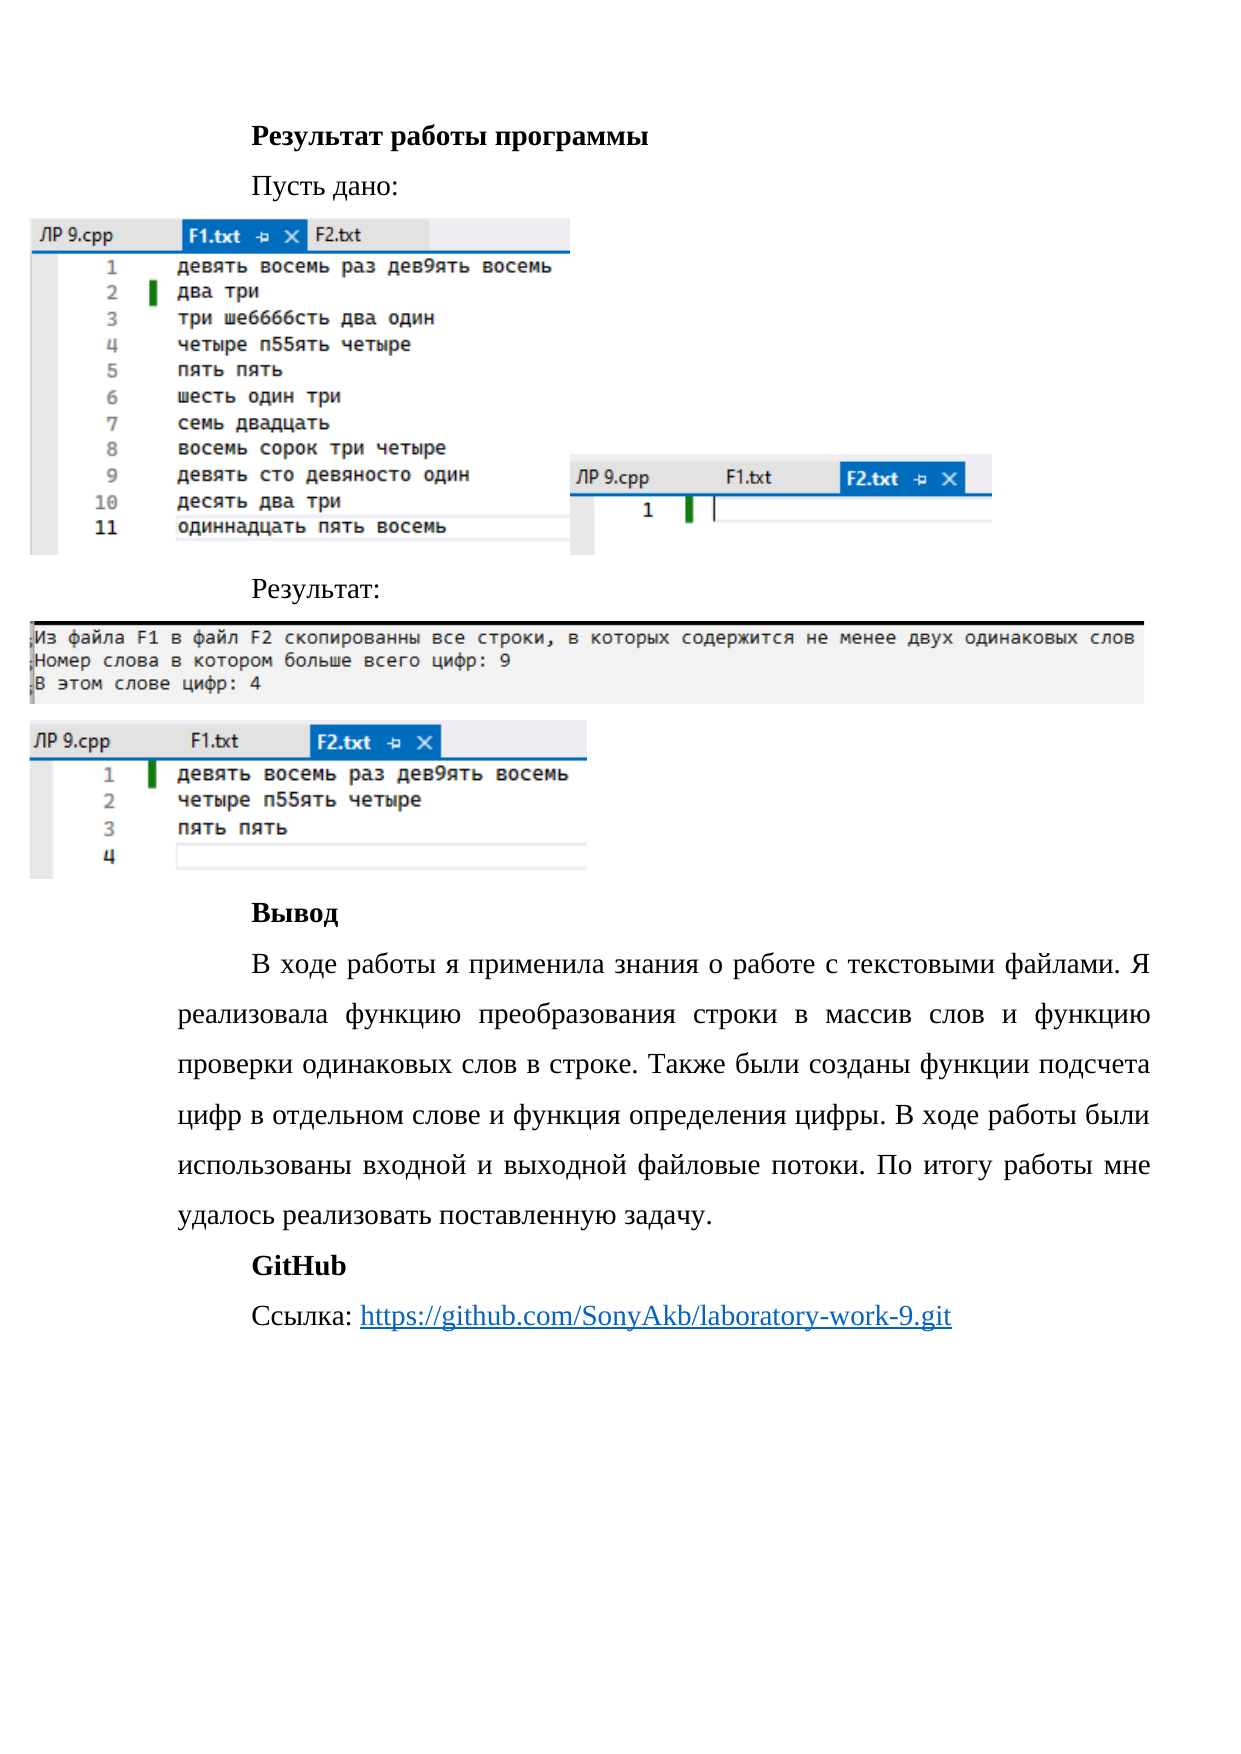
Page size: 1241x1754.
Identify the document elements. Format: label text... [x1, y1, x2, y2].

picture [29, 720, 587, 879]
picture [29, 621, 1145, 704]
text В ходе работы я применила знания о работе с текстовыми файлами. Я реализовала функцию преобразования строки в массив слов и функцию проверки одинаковых слов в строке. Также были созданы функции подсчета цифр в отдельном слове и функция определения цифры. В ходе работы были использованы входной и выходной файловые потоки. По итогу работы мне удалось реализовать поставленную задачу. [177, 946, 1152, 1231]
subtitle Результат работы программы [177, 118, 1152, 152]
picture [29, 218, 992, 555]
subtitle GitHub [177, 1248, 1152, 1281]
text Пусть дано: [177, 168, 1152, 202]
text Результат: [177, 571, 1152, 605]
text Ссылка: https://github.com/SonyAkb/laboratory-work-9.git [177, 1298, 1152, 1332]
subtitle Вывод [177, 896, 1152, 929]
